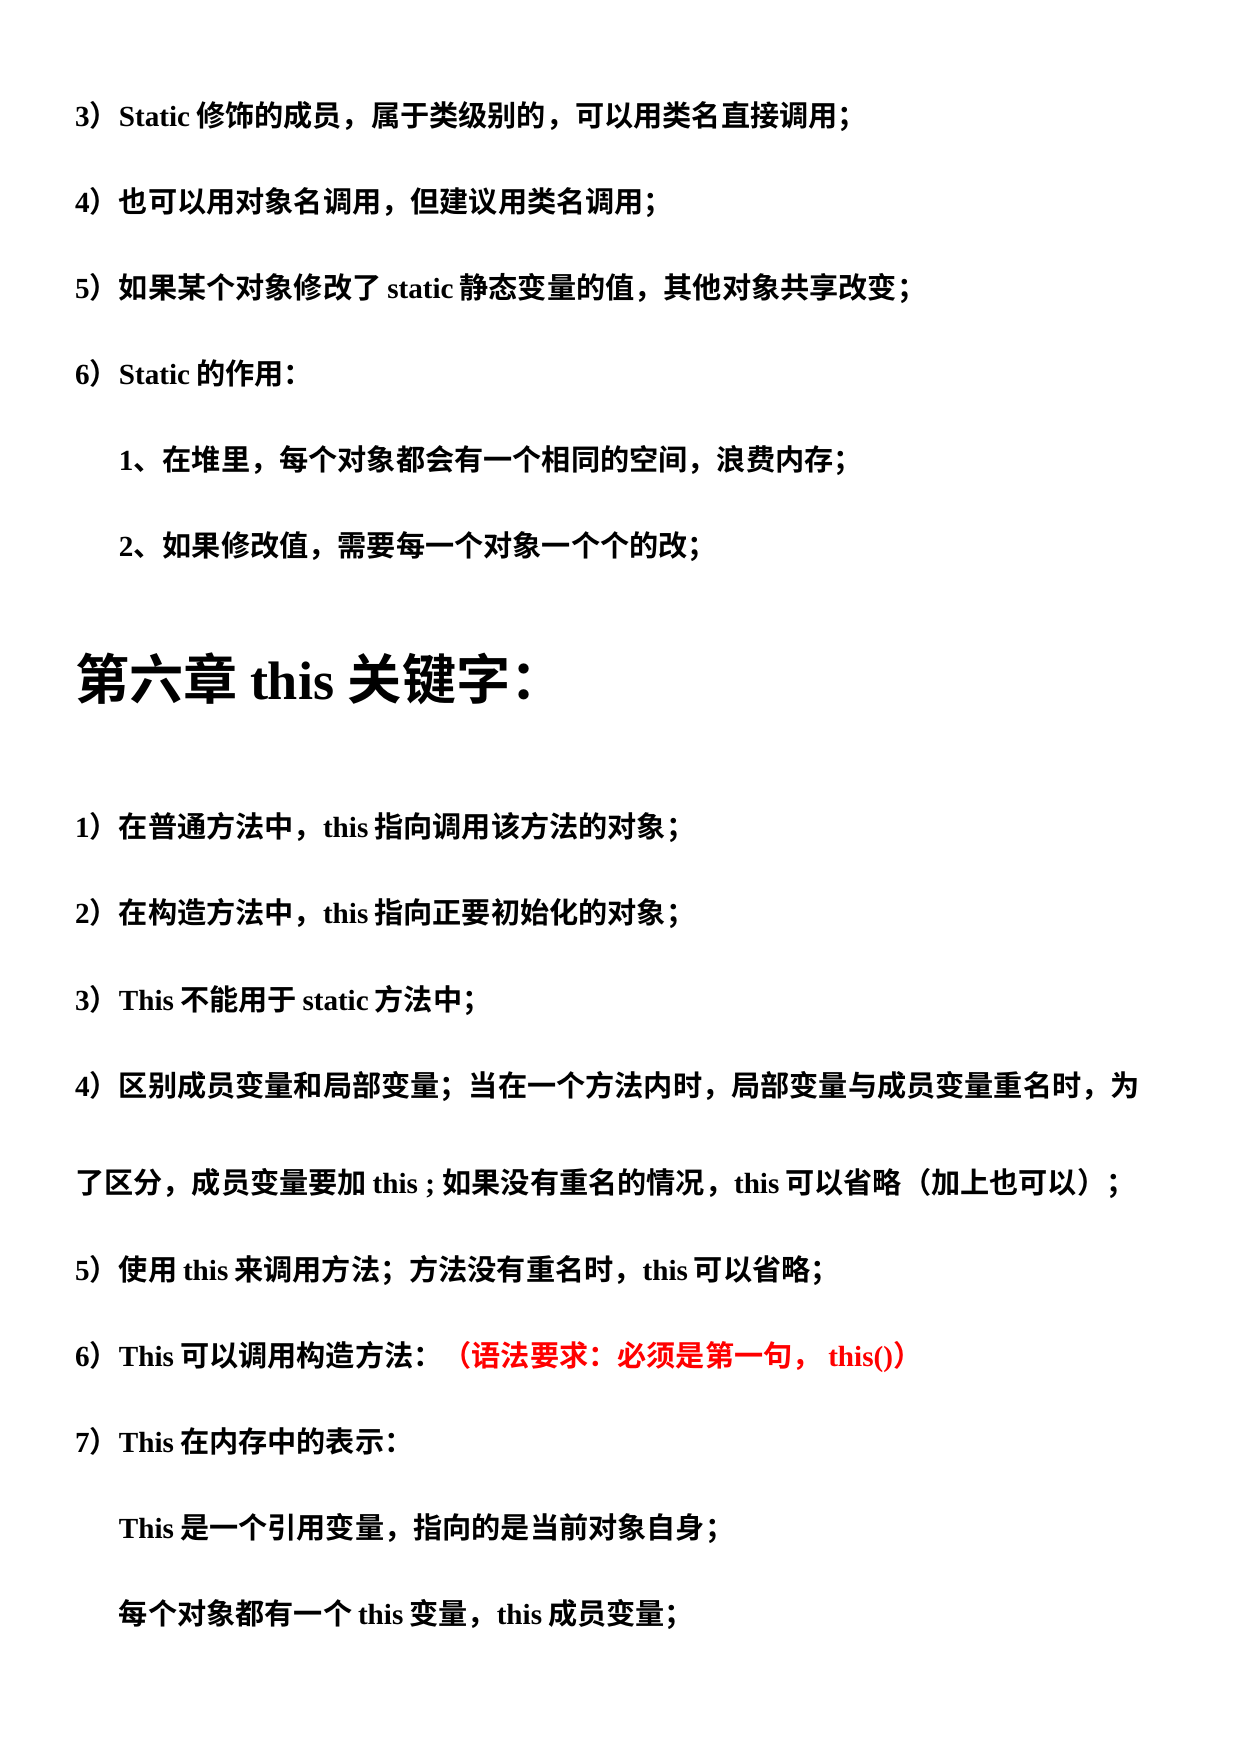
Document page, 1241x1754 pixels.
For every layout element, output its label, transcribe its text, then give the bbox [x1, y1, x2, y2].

list 在堆里，每个对象都会有一个相同的空间，浪费内存； [75, 425, 1165, 490]
list 在普通方法中，this指向调用该方法的对象； [75, 793, 1165, 858]
list Static修饰的成员，属于类级别的，可以用类名直接调用； [75, 81, 1165, 146]
subtitle 第六章 this 关键字： [75, 627, 1165, 724]
list Static的作用： [75, 339, 1165, 404]
list This在内存中的表示： [75, 1407, 1165, 1472]
list 区别成员变量和局部变量；当在一个方法内时，局部变量与成员变量重名时，为了区分，成员变量要加this ; 如果没有重名的情况，this可以省略（加上也可以）； [75, 1051, 1165, 1213]
list 在构造方法中，this指向正要初始化的对象； [75, 879, 1165, 944]
list 如果某个对象修改了static静态变量的值，其他对象共享改变； [75, 253, 1165, 318]
list This是一个引用变量，指向的是当前对象自身； [75, 1493, 1165, 1558]
list 使用this来调用方法；方法没有重名时，this可以省略； [75, 1235, 1165, 1300]
list 每个对象都有一个this变量，this成员变量； [75, 1579, 1165, 1644]
list This可以调用构造方法：（语法要求：必须是第一句， this()） [75, 1321, 1165, 1386]
list This不能用于static方法中； [75, 965, 1165, 1030]
list 如果修改值，需要每一个对象一个个的改； [75, 511, 1165, 576]
list 也可以用对象名调用，但建议用类名调用； [75, 167, 1165, 232]
